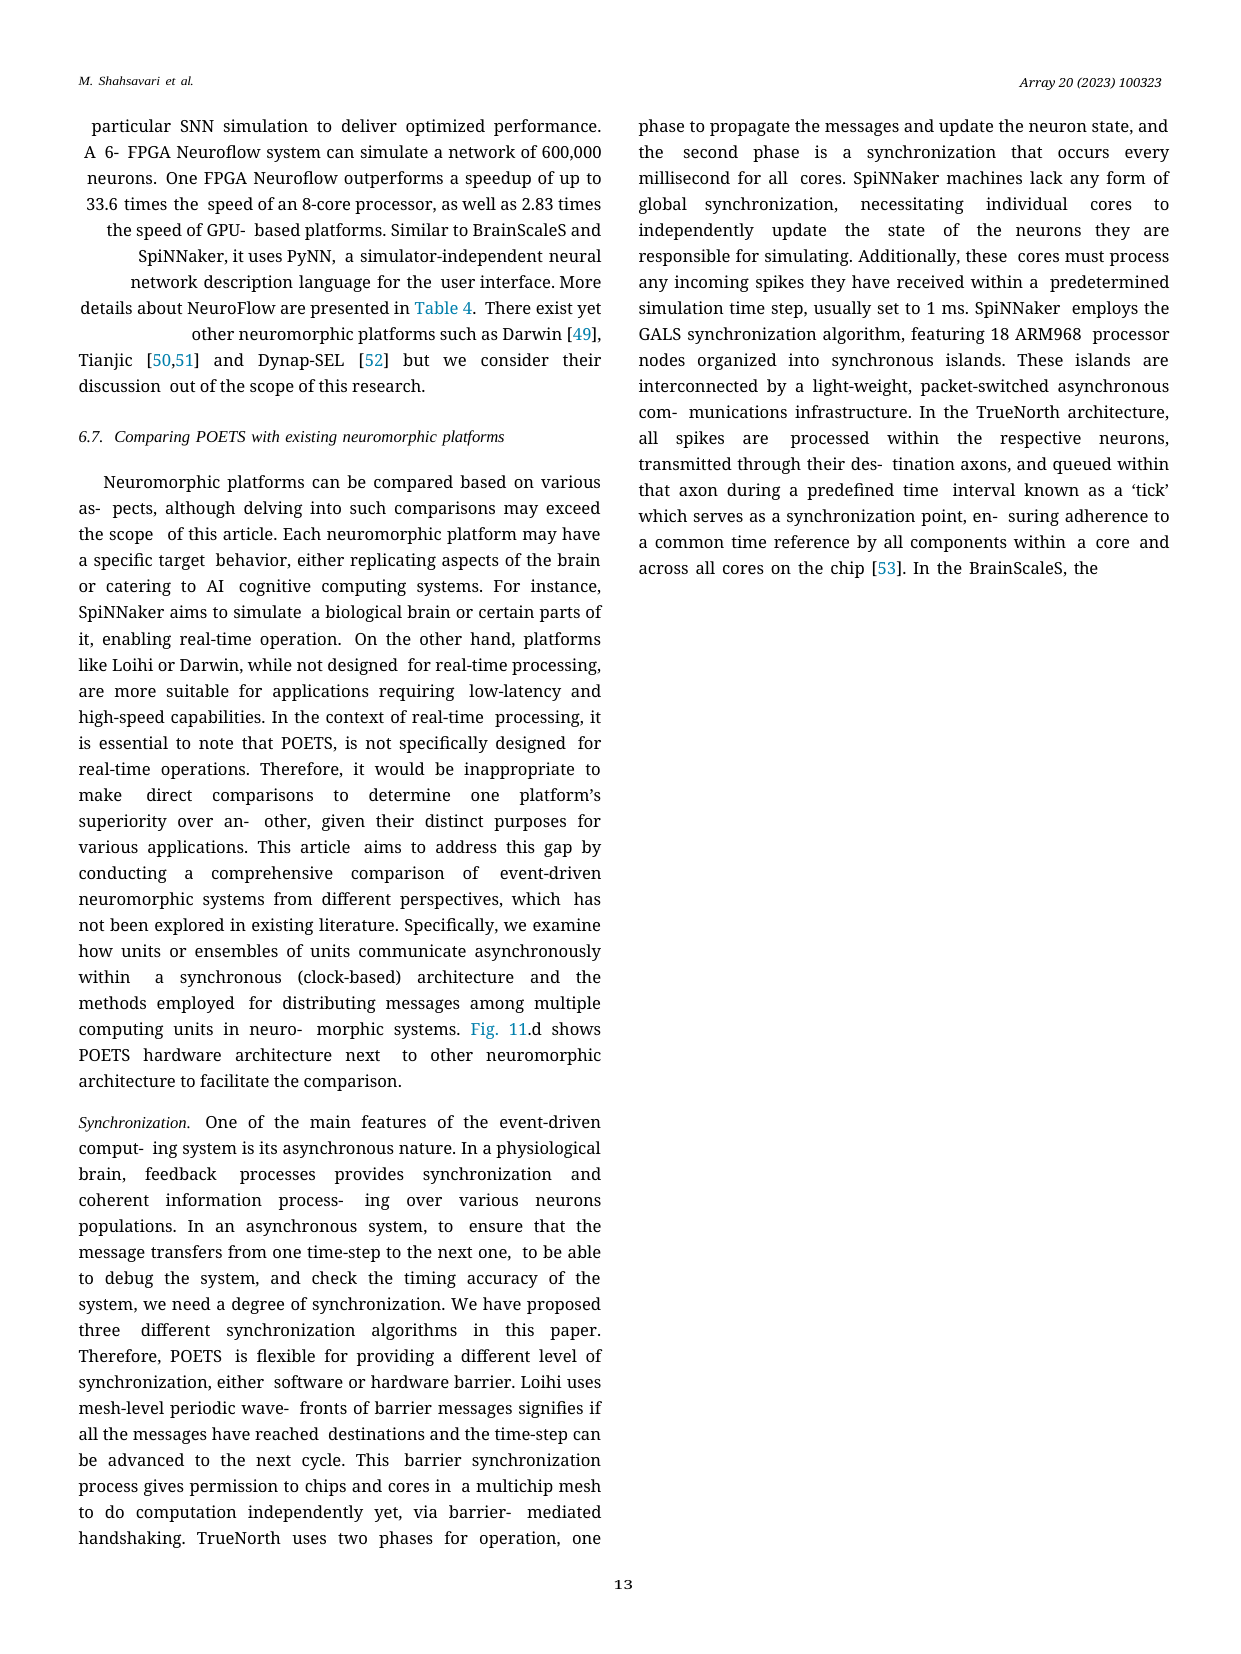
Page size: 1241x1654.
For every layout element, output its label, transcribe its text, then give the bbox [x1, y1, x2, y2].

picture [462, 302, 469, 311]
picture [365, 354, 372, 360]
text particular SNN simulation to deliver optimized performance. A 6- FPGA Neuroflow system can simulate a network of 600,000 neurons. One FPGA Neuroflow outperforms a speedup of up to 33.6 times the speed of an 8-core processor, as well as 2.83 times the speed of GPU- based platforms. Similar to BrainScaleS and SpiNNaker, it uses PyNN, a simulator-independent neural network description language for the user interface. More details about NeuroFlow are presented in Table 4. There exist yet other neuromorphic platforms such as Darwin [49], [78, 114, 601, 345]
text Synchronization. One of the main features of the event-driven comput- ing system is its asynchronous nature. In a physiological brain, feedback processes provides synchronization and coherent information process- ing over various neurons populations. In an asynchronous system, to ensure that the message transfers from one time-step to the next one, to be able to debug the system, and check the timing accuracy of the system, we need a degree of synchronization. We have proposed three different synchronization algorithms in this paper. Therefore, POETS is flexible for providing a different level of synchronization, either software or hardware barrier. Loihi uses mesh-level periodic wave- fronts of barrier messages signifies if all the messages have reached destinations and the time-step can be advanced to the next cycle. This barrier synchronization process gives permission to chips and cores in a multichip mesh to do computation independently yet, via barrier- mediated handshaking. TrueNorth uses two phases for operation, one phase to propagate the messages and update the neuron state, and the second phase is a synchronization that occurs every millisecond for all cores. SpiNNaker machines lack any form of global synchronization, necessitating individual cores to independently update the state of the neurons they are responsible for simulating. Additionally, these cores must process any incoming spikes they have received within a predetermined simulation time step, usually set to 1 ms. SpiNNaker employs the GALS synchronization algorithm, featuring 18 ARM968 processor nodes organized into synchronous islands. These islands are interconnected by a light-weight, packet-switched asynchronous com- munications infrastructure. In the TrueNorth architecture, all spikes are processed within the respective neurons, transmitted through their des- tination axons, and queued within that axon during a predefined time interval known as a ‘tick’ which serves as a synchronization point, en- suring adherence to a common time reference by all components within a core and across all cores on the chip [53]. In the BrainScaleS, the [638, 114, 1169, 580]
text Neuromorphic platforms can be compared based on various as- pects, although delving into such comparisons may exceed the scope of this article. Each neuromorphic platform may have a specific target behavior, either replicating aspects of the brain or catering to AI cognitive computing systems. For instance, SpiNNaker aims to simulate a biological brain or certain parts of it, enabling real-time operation. On the other hand, platforms like Loihi or Darwin, while not designed for real-time processing, are more suitable for applications requiring low-latency and high-speed capabilities. In the context of real-time processing, it is essential to note that POETS, is not specifically designed for real-time operations. Therefore, it would be inappropriate to make direct comparisons to determine one platform’s superiority over an- other, given their distinct purposes for various applications. This article aims to address this gap by conducting a comprehensive comparison of event-driven neuromorphic systems from different perspectives, which has not been explored in existing literature. Specifically, we examine how units or ensembles of units communicate asynchronously within a synchronous (clock-based) architecture and the methods employed for distributing messages among multiple computing units in neuro- morphic systems. Fig. 11.d shows POETS hardware architecture next to other neuromorphic architecture to facilitate the comparison. [78, 471, 601, 1093]
list Comparing POETS with existing neuromorphic platforms [78, 426, 605, 446]
text Tianjic [50,51] and Dynap-SEL [52] but we consider their discussion out of the scope of this research. [78, 349, 601, 397]
picture [572, 328, 579, 337]
picture [176, 354, 183, 360]
text Synchronization. One of the main features of the event-driven comput- ing system is its asynchronous nature. In a physiological brain, feedback processes provides synchronization and coherent information process- ing over various neurons populations. In an asynchronous system, to ensure that the message transfers from one time-step to the next one, to be able to debug the system, and check the timing accuracy of the system, we need a degree of synchronization. We have proposed three different synchronization algorithms in this paper. Therefore, POETS is flexible for providing a different level of synchronization, either software or hardware barrier. Loihi uses mesh-level periodic wave- fronts of barrier messages signifies if all the messages have reached destinations and the time-step can be advanced to the next cycle. This barrier synchronization process gives permission to chips and cores in a multichip mesh to do computation independently yet, via barrier- mediated handshaking. TrueNorth uses two phases for operation, one phase to propagate the messages and update the neuron state, and the second phase is a synchronization that occurs every millisecond for all cores. SpiNNaker machines lack any form of global synchronization, necessitating individual cores to independently update the state of the neurons they are responsible for simulating. Additionally, these cores must process any incoming spikes they have received within a predetermined simulation time step, usually set to 1 ms. SpiNNaker employs the GALS synchronization algorithm, featuring 18 ARM968 processor nodes organized into synchronous islands. These islands are interconnected by a light-weight, packet-switched asynchronous com- munications infrastructure. In the TrueNorth architecture, all spikes are processed within the respective neurons, transmitted through their des- tination axons, and queued within that axon during a predefined time interval known as a ‘tick’ which serves as a synchronization point, en- suring adherence to a common time reference by all components within a core and across all cores on the chip [53]. In the BrainScaleS, the [78, 1110, 601, 1549]
